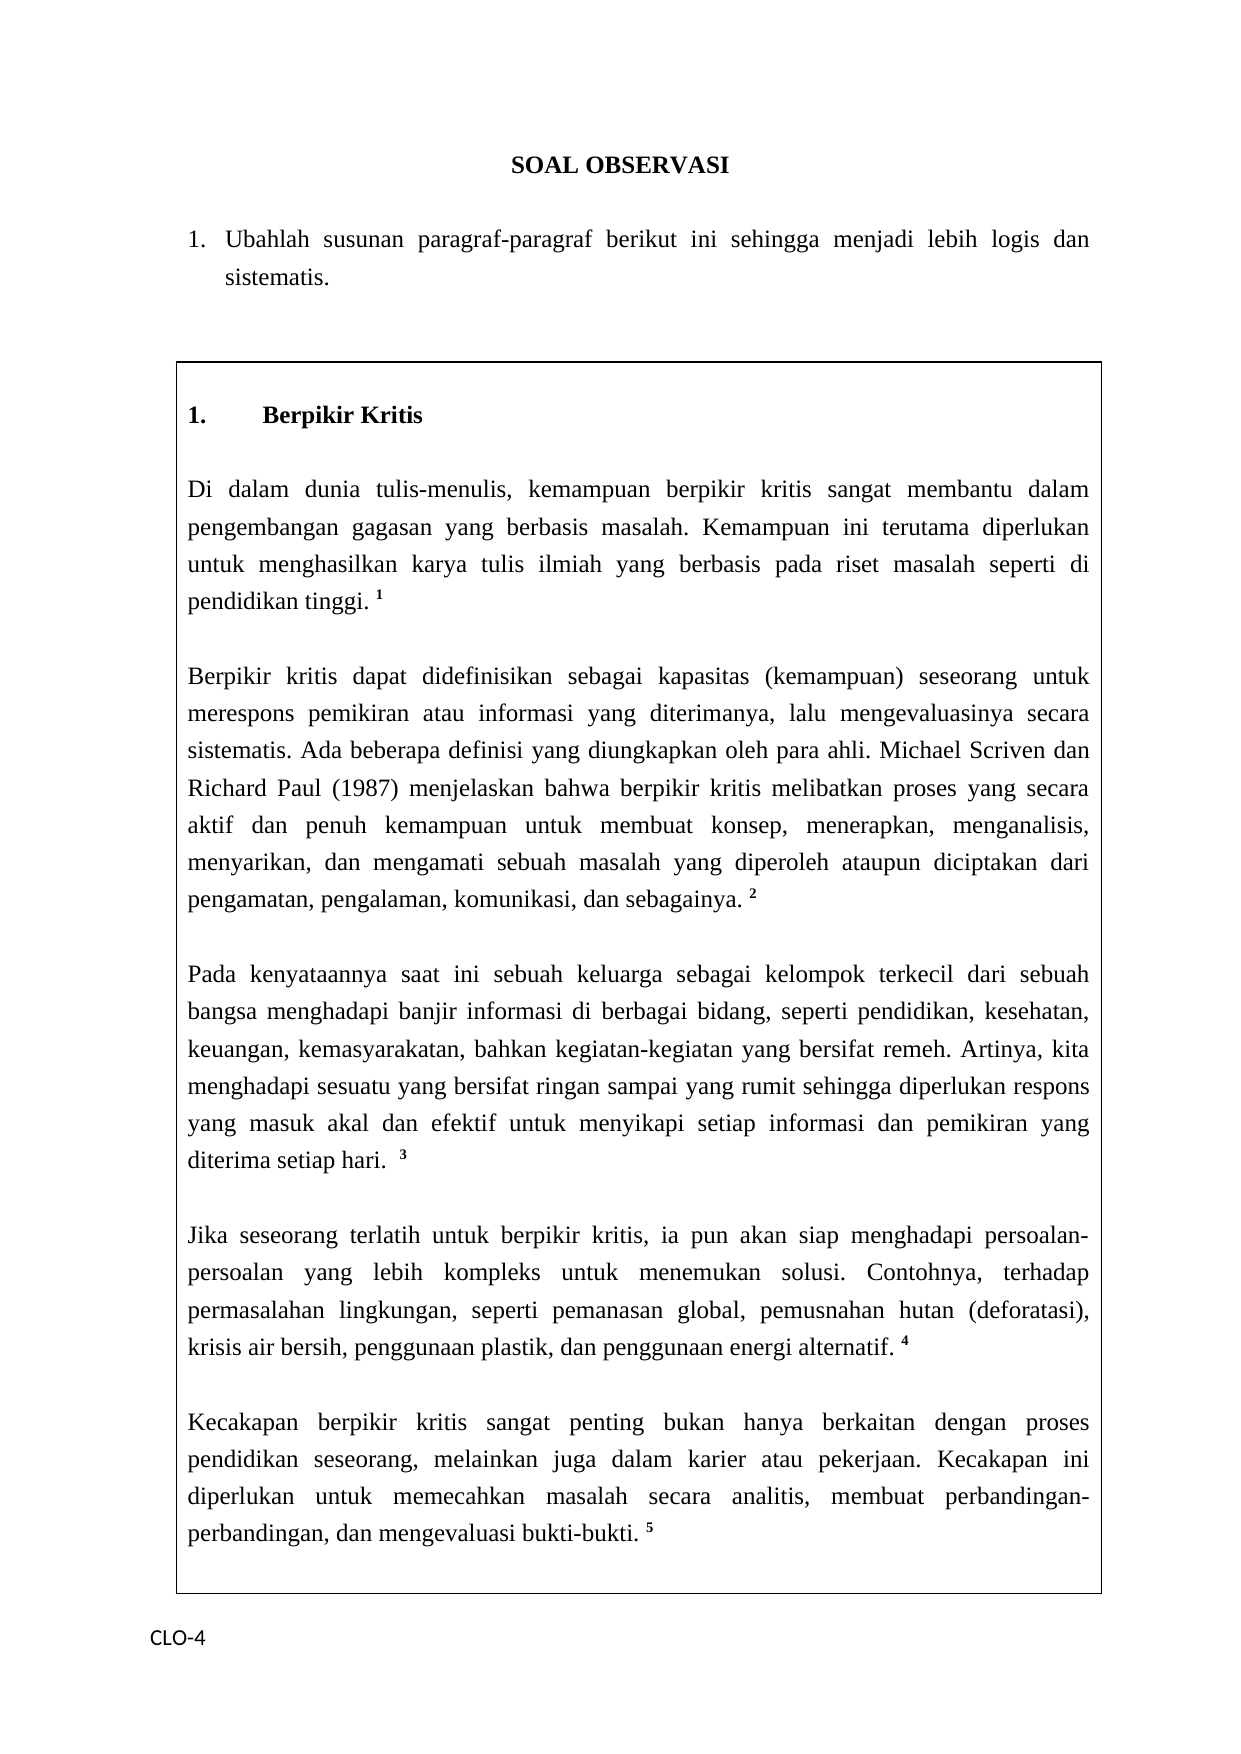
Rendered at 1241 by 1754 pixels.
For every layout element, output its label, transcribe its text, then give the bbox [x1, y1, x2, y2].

table_header 1. Berpikir Kritis Di dalam dunia tulis-menulis, kemampuan berpikir kritis sangat membantu dalam pengembangan gagasan yang berbasis masalah. Kemampuan ini terutama diperlukan untuk menghasilkan karya tulis ilmiah yang berbasis pada riset masalah seperti di pendidikan tinggi. 1 Berpikir kritis dapat didefinisikan sebagai kapasitas (kemampuan) seseorang untuk merespons pemikiran atau informasi yang diterimanya, lalu mengevaluasinya secara sistematis. Ada beberapa definisi yang diungkapkan oleh para ahli. Michael Scriven dan Richard Paul (1987) menjelaskan bahwa berpikir kritis melibatkan proses yang secara aktif dan penuh kemampuan untuk membuat konsep, menerapkan, menganalisis, menyarikan, dan mengamati sebuah masalah yang diperoleh ataupun diciptakan dari pengamatan, pengalaman, komunikasi, dan sebagainya. 2 Pada kenyataannya saat ini sebuah keluarga sebagai kelompok terkecil dari sebuah bangsa menghadapi banjir informasi di berbagai bidang, seperti pendidikan, kesehatan, keuangan, kemasyarakatan, bahkan kegiatan-kegiatan yang bersifat remeh. Artinya, kita menghadapi sesuatu yang bersifat ringan sampai yang rumit sehingga diperlukan respons yang masuk akal dan efektif untuk menyikapi setiap informasi dan pemikiran yang diterima setiap hari. 3 Jika seseorang terlatih untuk berpikir kritis, ia pun akan siap menghadapi persoalan-persoalan yang lebih kompleks untuk menemukan solusi. Contohnya, terhadap permasalahan lingkungan, seperti pemanasan global, pemusnahan hutan (deforatasi), krisis air bersih, penggunaan plastik, dan penggunaan energi alternatif. 4 Kecakapan berpikir kritis sangat penting bukan hanya berkaitan dengan proses pendidikan seseorang, melainkan juga dalam karier atau pekerjaan. Kecakapan ini diperlukan untuk memecahkan masalah secara analitis, membuat perbandingan-perbandingan, dan mengevaluasi bukti-bukti. 5 [177, 363, 1101, 1593]
list Ubahlah susunan paragraf-paragraf berikut ini sehingga menjadi lebih logis dan sistematis. [187, 224, 1090, 291]
text SOAL OBSERVASI [150, 150, 1090, 179]
